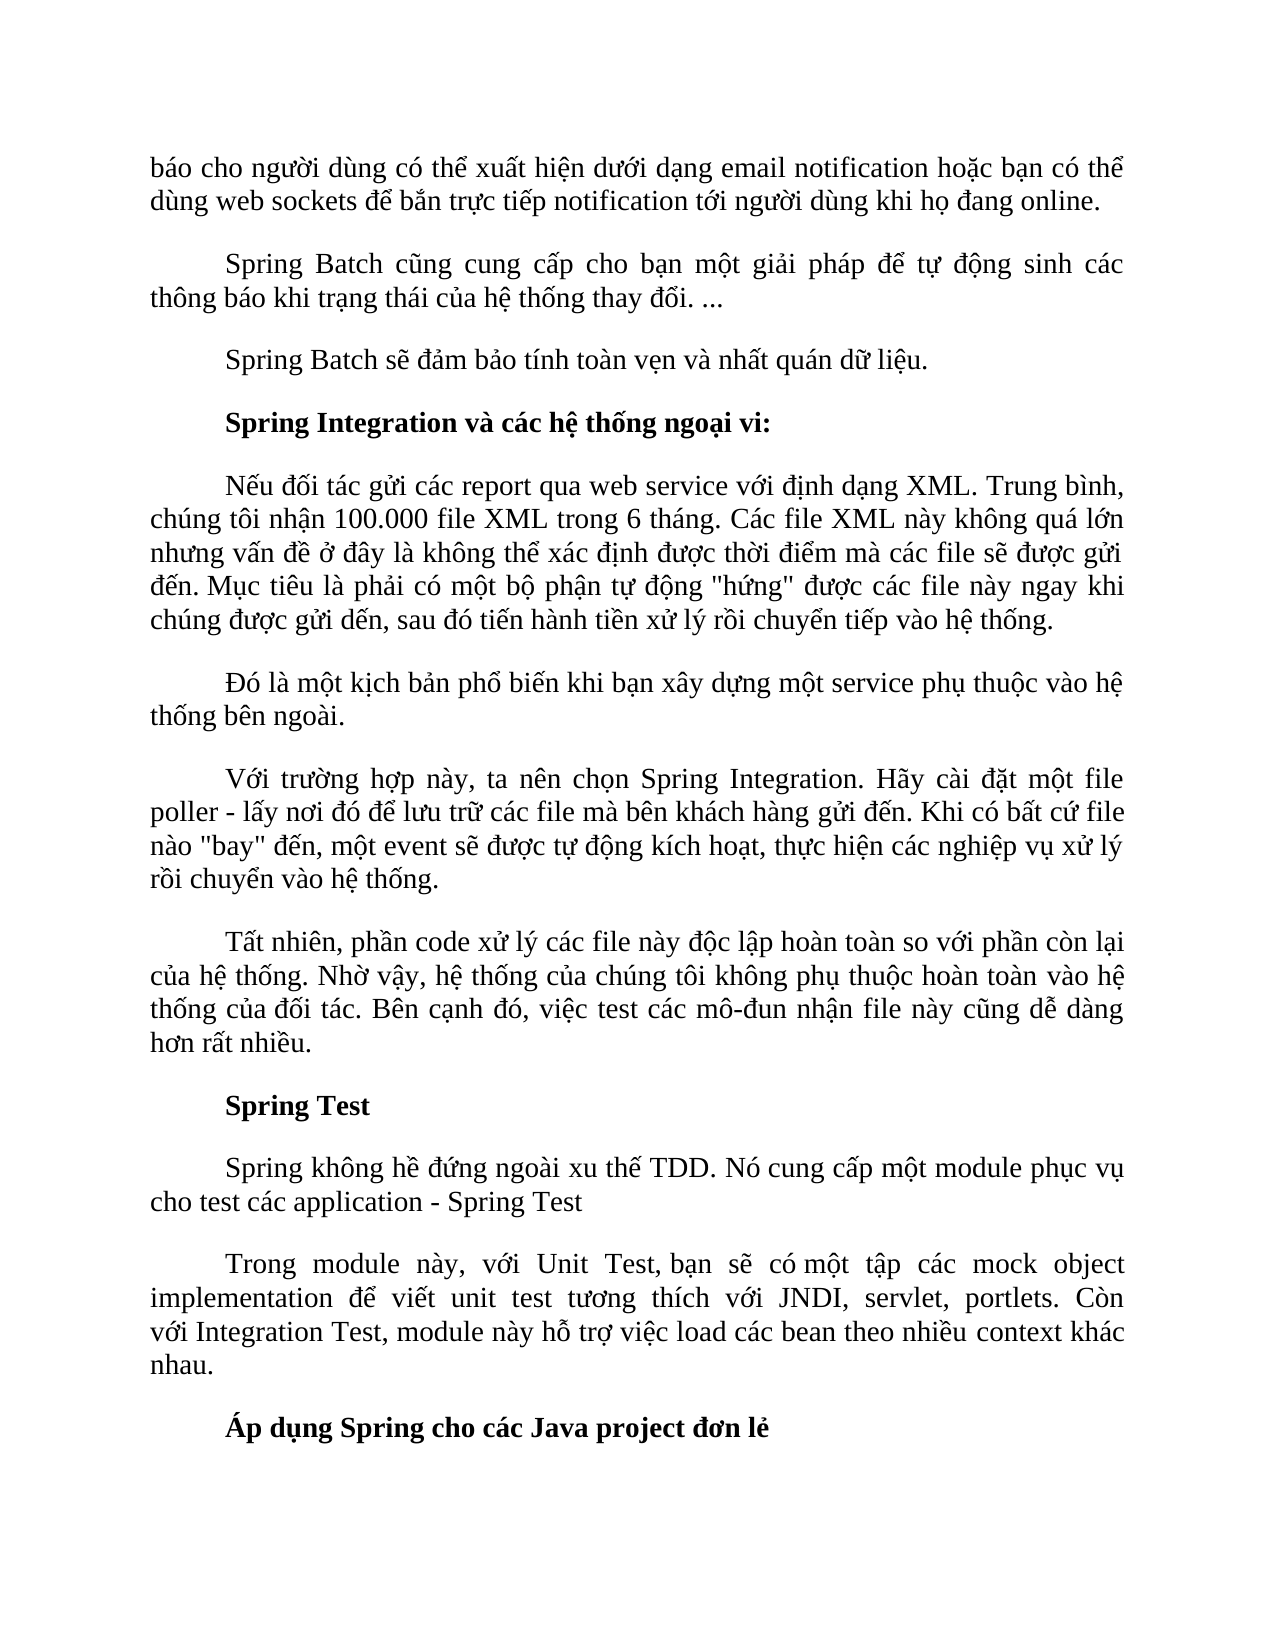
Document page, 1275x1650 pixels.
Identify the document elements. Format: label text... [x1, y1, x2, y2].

text Spring Batch cũng cung cấp cho bạn một giải pháp để tự động sinh các thông báo khi trạng thái của hệ thống thay đổi. ... [150, 246, 1125, 313]
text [150, 150, 1125, 217]
text Tất nhiên, phần code xử lý các file này độc lập hoàn toàn so với phần còn lại của hệ thống. Nhờ vậy, hệ thống của chúng tôi không phụ thuộc hoàn toàn vào hệ thống của đối tác. Bên cạnh đó, việc test các mô-đun nhận file này cũng dễ dàng hơn rất nhiều. [150, 924, 1125, 1058]
subtitle Spring Integration và các hệ thống ngoại vi: [150, 405, 1125, 439]
subtitle Spring Test [150, 1088, 1125, 1121]
text Spring không hề đứng ngoài xu thế TDD. Nó cung cấp một module phục vụ cho test các application - Spring Test [150, 1150, 1125, 1217]
subtitle Áp dụng Spring cho các Java project đơn lẻ [150, 1410, 1125, 1443]
text Spring Batch sẽ đảm bảo tính toàn vẹn và nhất quán dữ liệu. [150, 342, 1125, 376]
text Với trường hợp này, ta nên chọn Spring Integration. Hãy cài đặt một file poller - lấy nơi đó để lưu trữ các file mà bên khách hàng gửi đến. Khi có bất cứ file nào "bay" đến, một event sẽ được tự động kích hoạt, thực hiện các nghiệp vụ xử lý rồi chuyển vào hệ thống. [150, 761, 1125, 895]
text Trong module này, với Unit Test, bạn sẽ có một tập các mock object implementation để viết unit test tương thích với JNDI, servlet, portlets. Còn với Integration Test, module này hỗ trợ việc load các bean theo nhiều context khác nhau. [150, 1247, 1125, 1381]
text Nếu đối tác gửi các report qua web service với định dạng XML. Trung bình, chúng tôi nhận 100.000 file XML trong 6 tháng. Các file XML này không quá lớn nhưng vấn đề ở đây là không thể xác định được thời điểm mà các file sẽ được gửi đến. Mục tiêu là phải có một bộ phận tự động "hứng" được các file này ngay khi chúng được gửi dến, sau đó tiến hành tiền xử lý rồi chuyển tiếp vào hệ thống. [150, 468, 1125, 636]
text Đó là một kịch bản phổ biến khi bạn xây dựng một service phụ thuộc vào hệ thống bên ngoài. [150, 665, 1125, 732]
